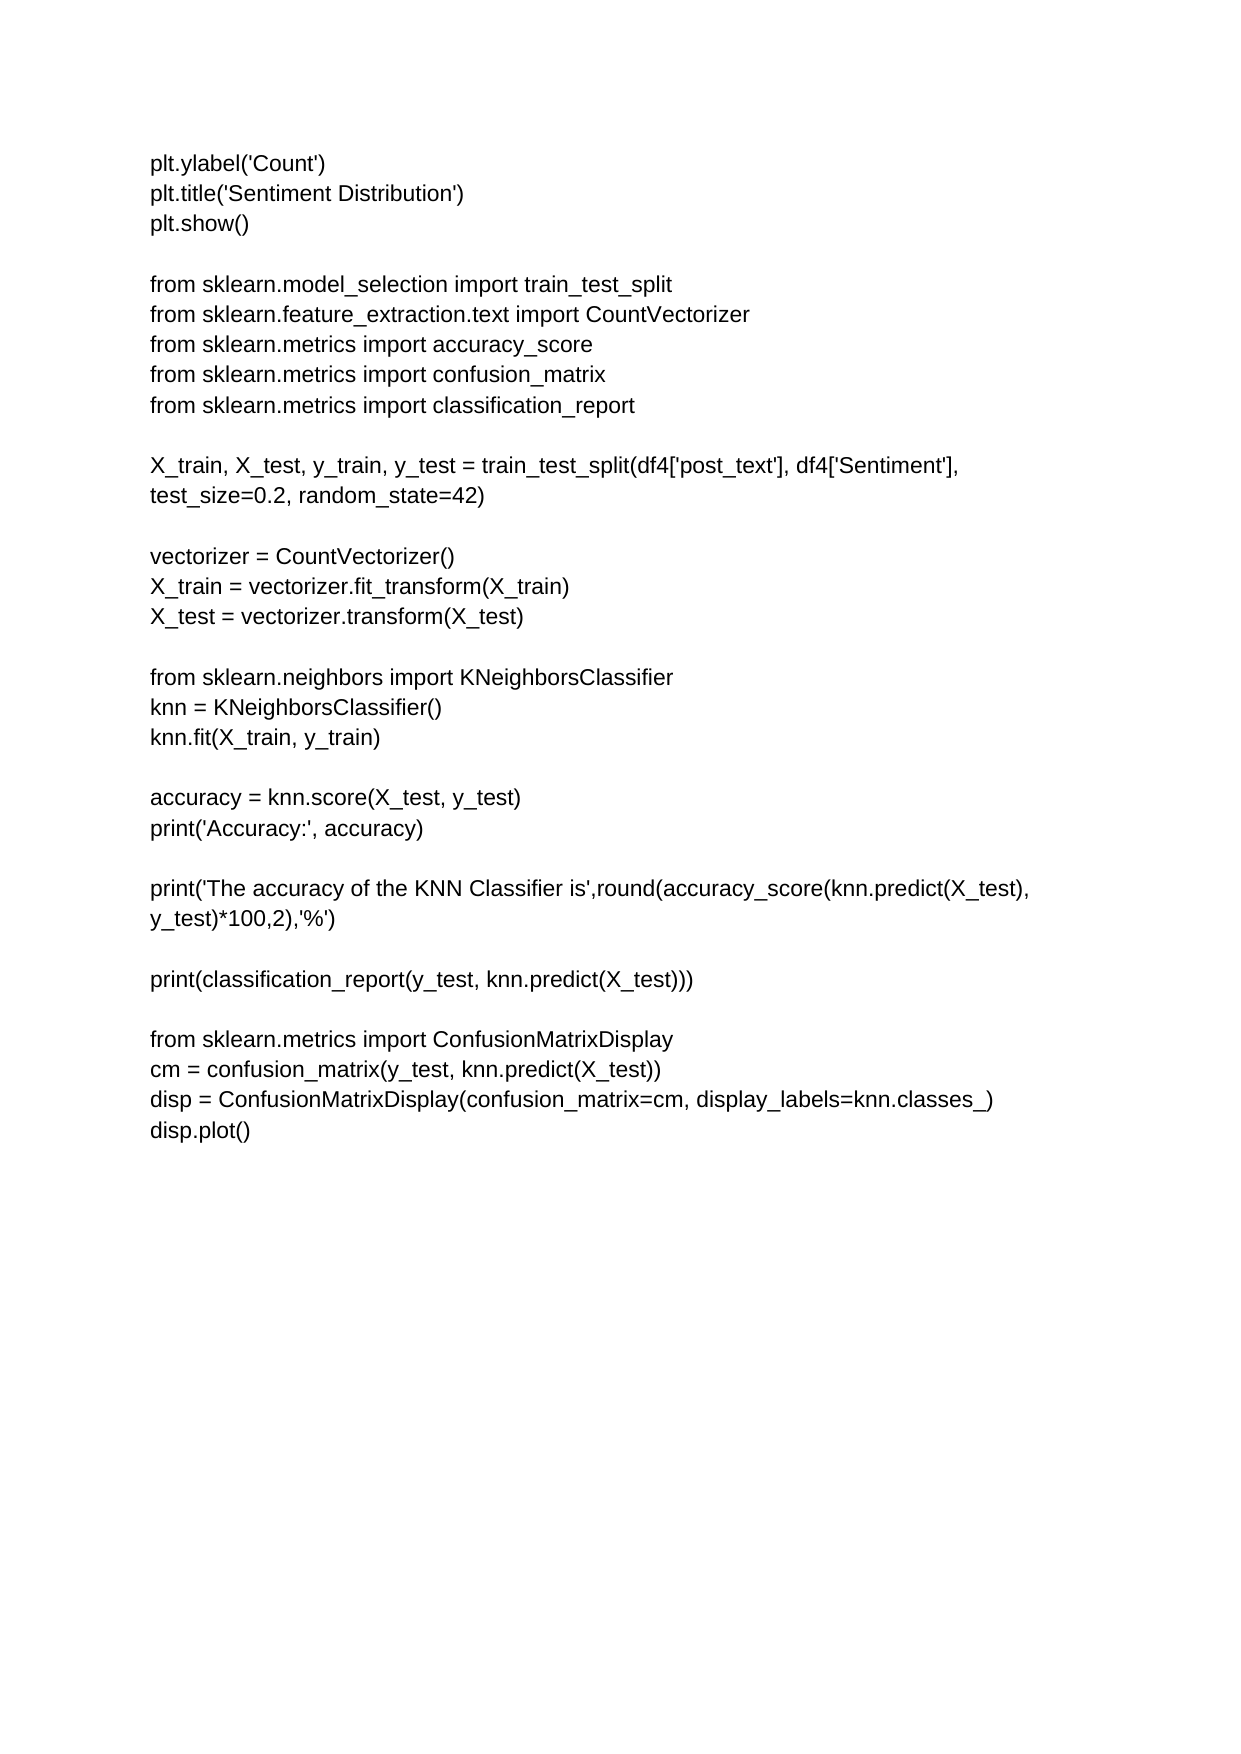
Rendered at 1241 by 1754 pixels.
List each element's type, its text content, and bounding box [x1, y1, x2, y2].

text X_test = vectorizer.transform(X_test) [150, 603, 1090, 629]
text from sklearn.metrics import confusion_matrix [150, 361, 1090, 388]
text from sklearn.metrics import ConfusionMatrixDisplay [150, 1026, 1090, 1052]
text print('Accuracy:', accuracy) [150, 814, 1090, 841]
text plt.title('Sentiment Distribution') [150, 180, 1090, 207]
text disp.plot() [150, 1117, 1090, 1143]
text knn.fit(X_train, y_train) [150, 724, 1090, 750]
text from sklearn.metrics import classification_report [150, 392, 1090, 418]
text X_train, X_test, y_train, y_test = train_test_split(df4['post_text'], df4['Sentiment'], test_size=0.2, random_state=42) [150, 452, 1090, 509]
text X_train = vectorizer.fit_transform(X_train) [150, 573, 1090, 599]
text disp = ConfusionMatrixDisplay(confusion_matrix=cm, display_labels=knn.classes_) [150, 1086, 1090, 1113]
text vectorizer = CountVectorizer() [150, 543, 1090, 569]
text from sklearn.model_selection import train_test_split [150, 271, 1090, 297]
text from sklearn.neighbors import KNeighborsClassifier [150, 663, 1090, 690]
text knn = KNeighborsClassifier() [150, 694, 1090, 720]
text from sklearn.metrics import accuracy_score [150, 331, 1090, 358]
text print('The accuracy of the KNN Classifier is',round(accuracy_score(knn.predict(X_test), y_test)*100,2),'%') [150, 875, 1090, 932]
text print(classification_report(y_test, knn.predict(X_test))) [150, 966, 1090, 992]
text cm = confusion_matrix(y_test, knn.predict(X_test)) [150, 1056, 1090, 1083]
text accuracy = knn.score(X_test, y_test) [150, 784, 1090, 811]
text from sklearn.feature_extraction.text import CountVectorizer [150, 301, 1090, 327]
text plt.ylabel('Count') [150, 150, 1090, 176]
text plt.show() [150, 210, 1090, 237]
